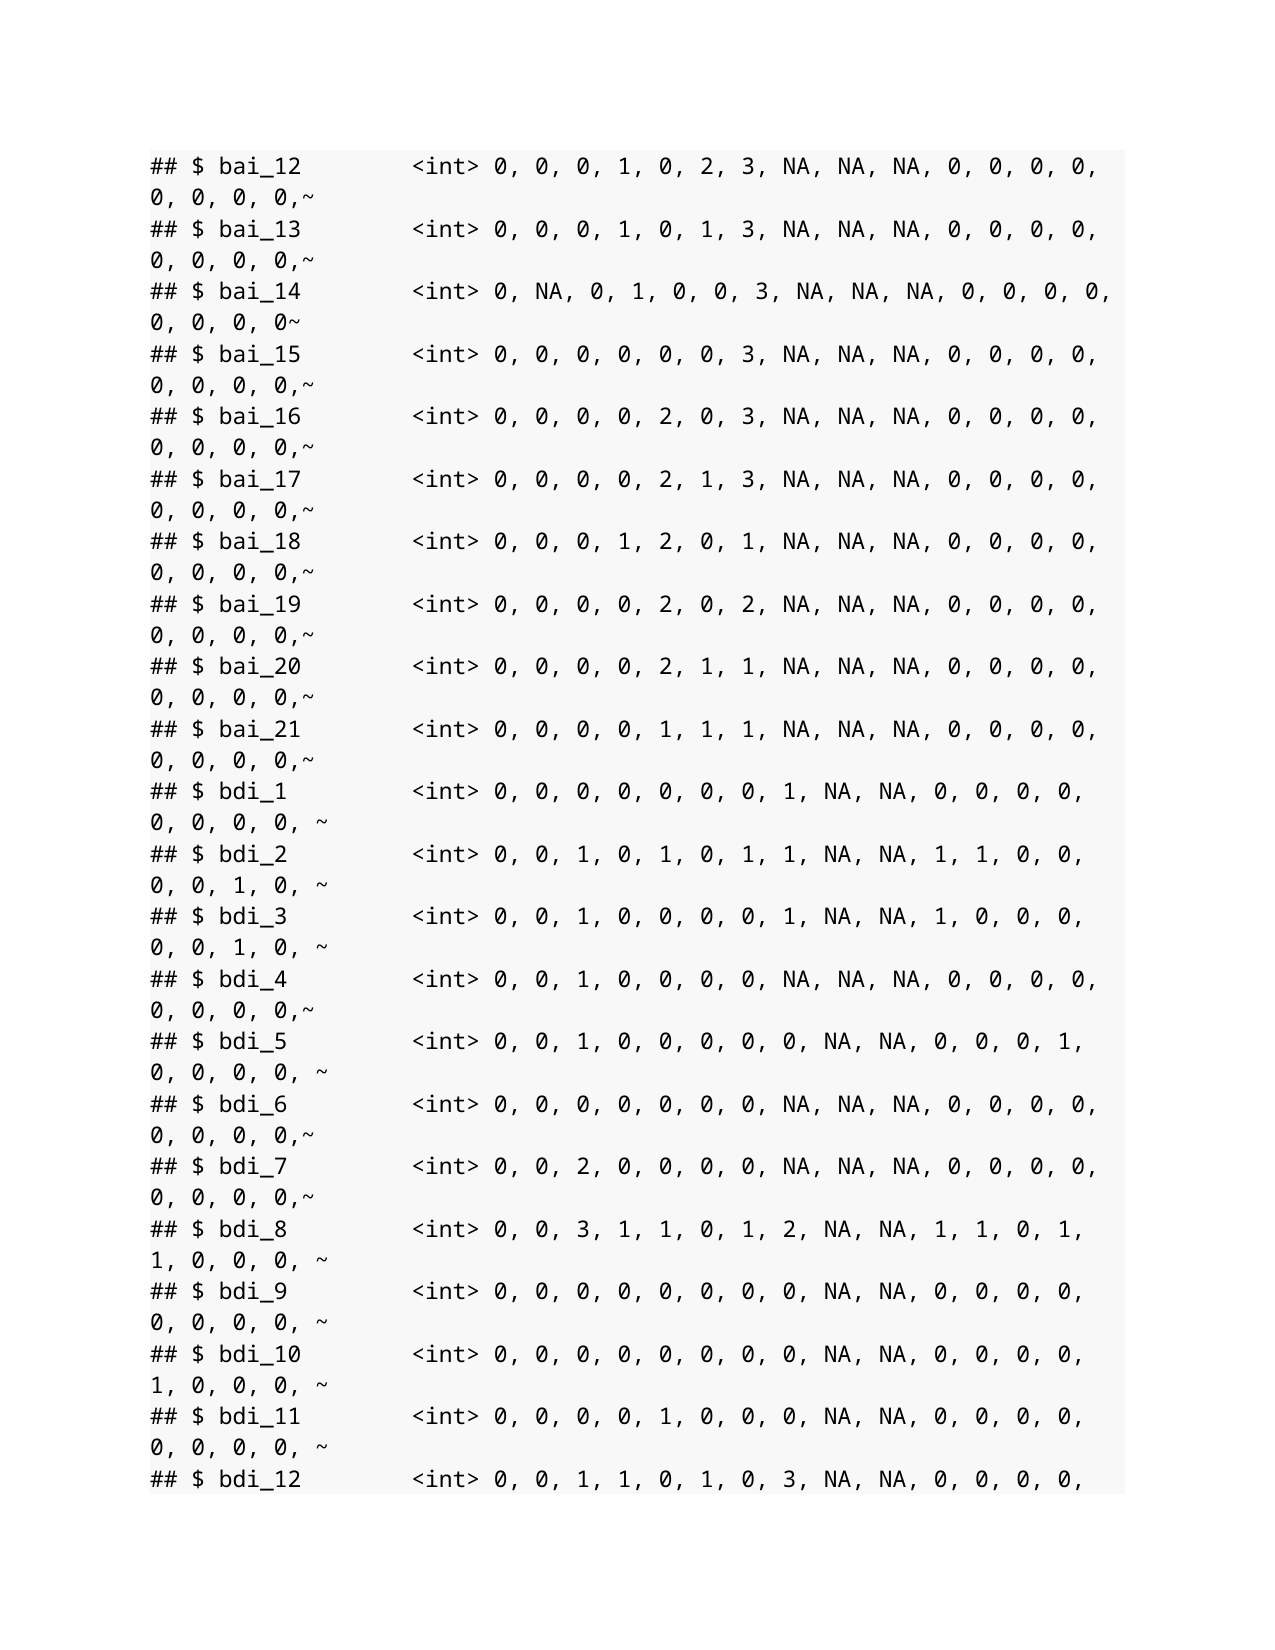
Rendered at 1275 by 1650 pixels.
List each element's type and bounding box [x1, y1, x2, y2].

text [150, 150, 1125, 1494]
